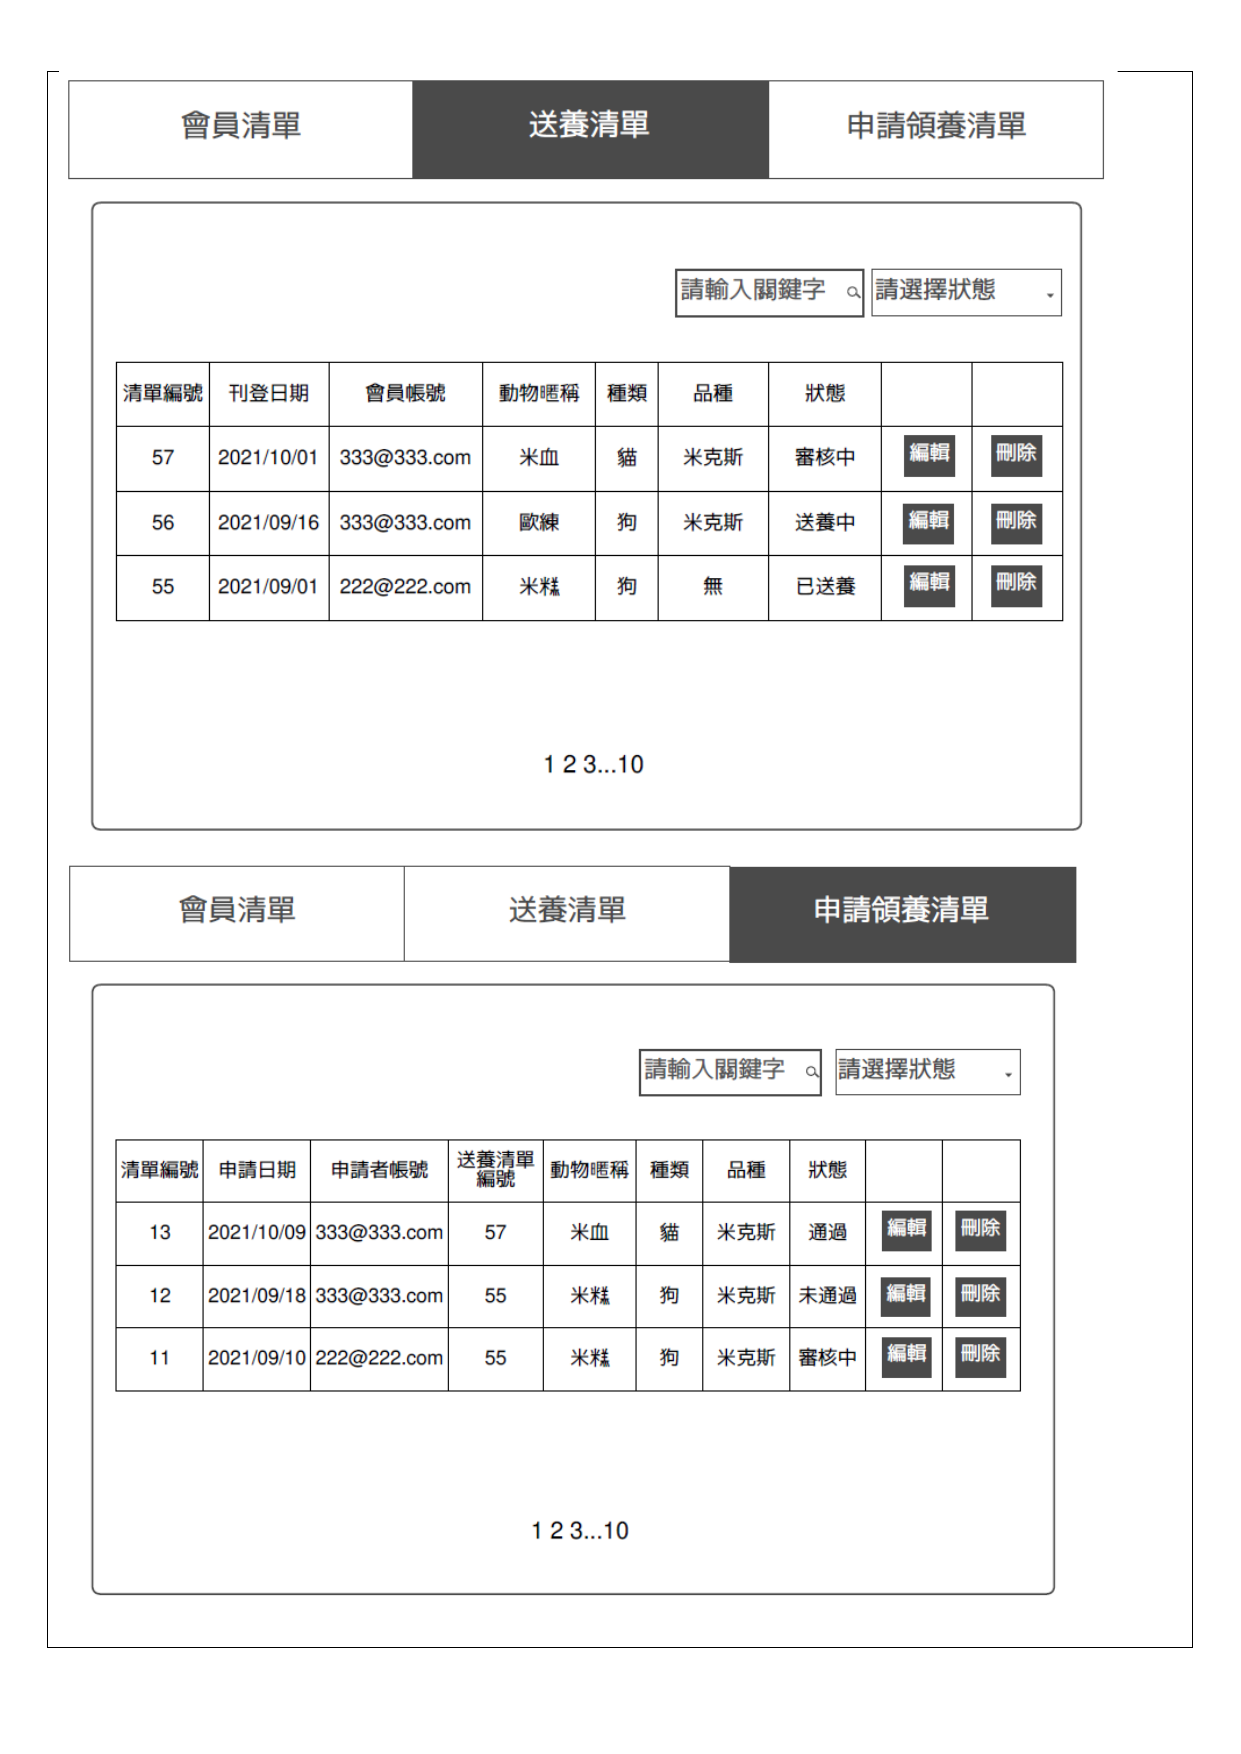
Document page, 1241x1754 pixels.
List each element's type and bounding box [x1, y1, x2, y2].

picture [59, 71, 1118, 847]
picture [59, 859, 1090, 1611]
table_cell [48, 72, 1192, 1647]
